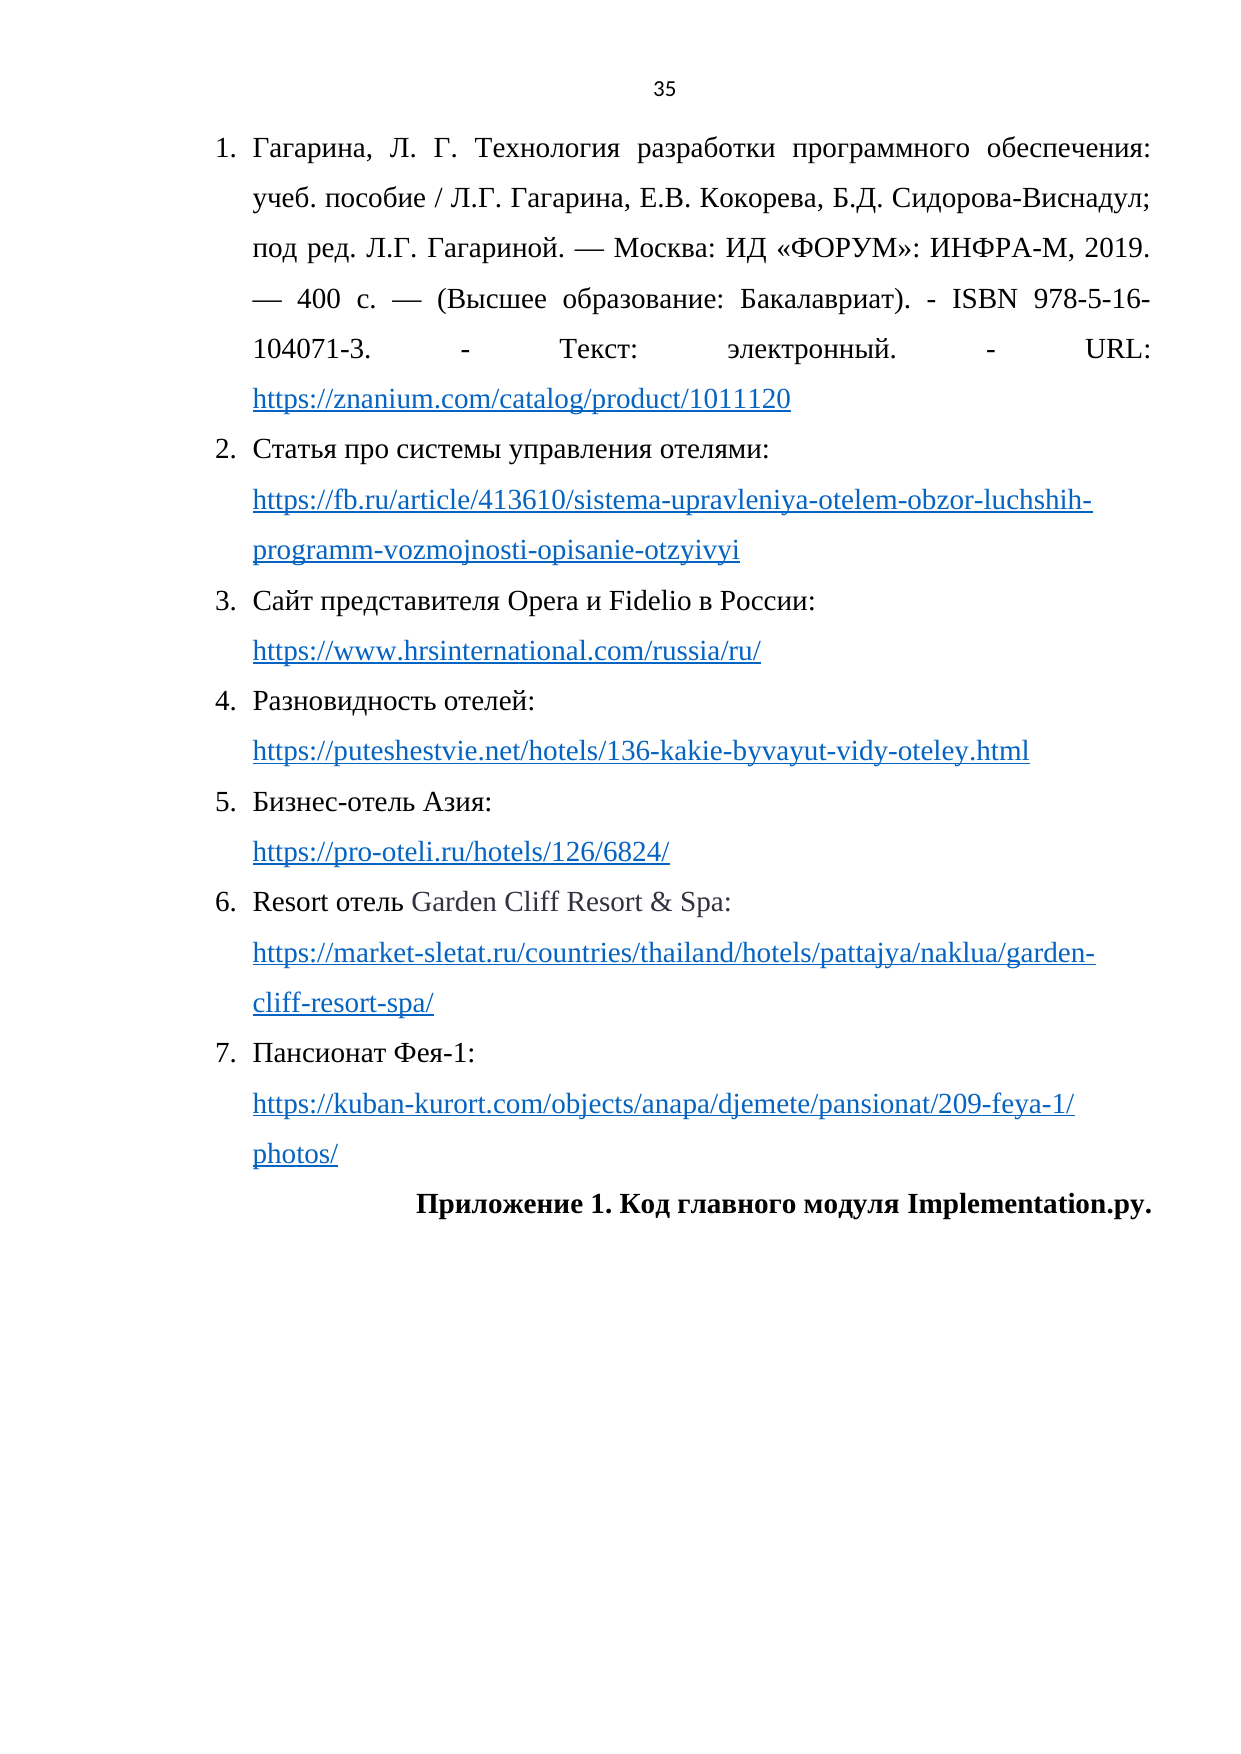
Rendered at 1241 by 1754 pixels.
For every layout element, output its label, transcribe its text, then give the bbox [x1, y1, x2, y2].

list https://puteshestvie.net/hotels/136-kakie-byvayut-vidy-oteley.html [252, 733, 1152, 767]
list Пансионат Фея-1: [215, 1035, 1152, 1069]
list Гагарина, Л. Г. Технология разработки программного обеспечения: учеб. пособие / Л.Г. Гагарина, Е.В. Кокорева, Б.Д. Сидорова-Виснадул; под ред. Л.Г. Гагариной. — Москва: ИД «ФОРУМ»: ИНФРА-М, 2019. — 400 с. — (Высшее образование: Бакалавриат). - ISBN 978-5-16-104071-3. - Текст: электронный. - URL: https://znanium.com/catalog/product/1011120 [215, 130, 1152, 415]
list https://kuban-kurort.com/objects/anapa/djemete/pansionat/209-feya-1/photos/ [252, 1086, 1152, 1169]
list https://pro-oteli.ru/hotels/126/6824/ [252, 834, 1152, 868]
list Resort отель Garden Cliff Resort & Spa: [215, 884, 1152, 918]
list Разновидность отелей: [215, 683, 1152, 717]
list https://www.hrsinternational.com/russia/ru/ [252, 633, 1152, 666]
list https://fb.ru/article/413610/sistema-upravleniya-otelem-obzor-luchshih-programm-vozmojnosti-opisanie-otzyivyi [252, 482, 1152, 566]
subtitle Приложение 1. Код главного модуля Implementation.py. [177, 1186, 1152, 1220]
list Сайт представителя Opera и Fidelio в России: [215, 583, 1152, 616]
list https://market-sletat.ru/countries/thailand/hotels/pattajya/naklua/garden-cliff-resort-spa/ [252, 935, 1152, 1019]
list Бизнес-отель Азия: [215, 784, 1152, 817]
list Статья про системы управления отелями: [215, 432, 1152, 465]
